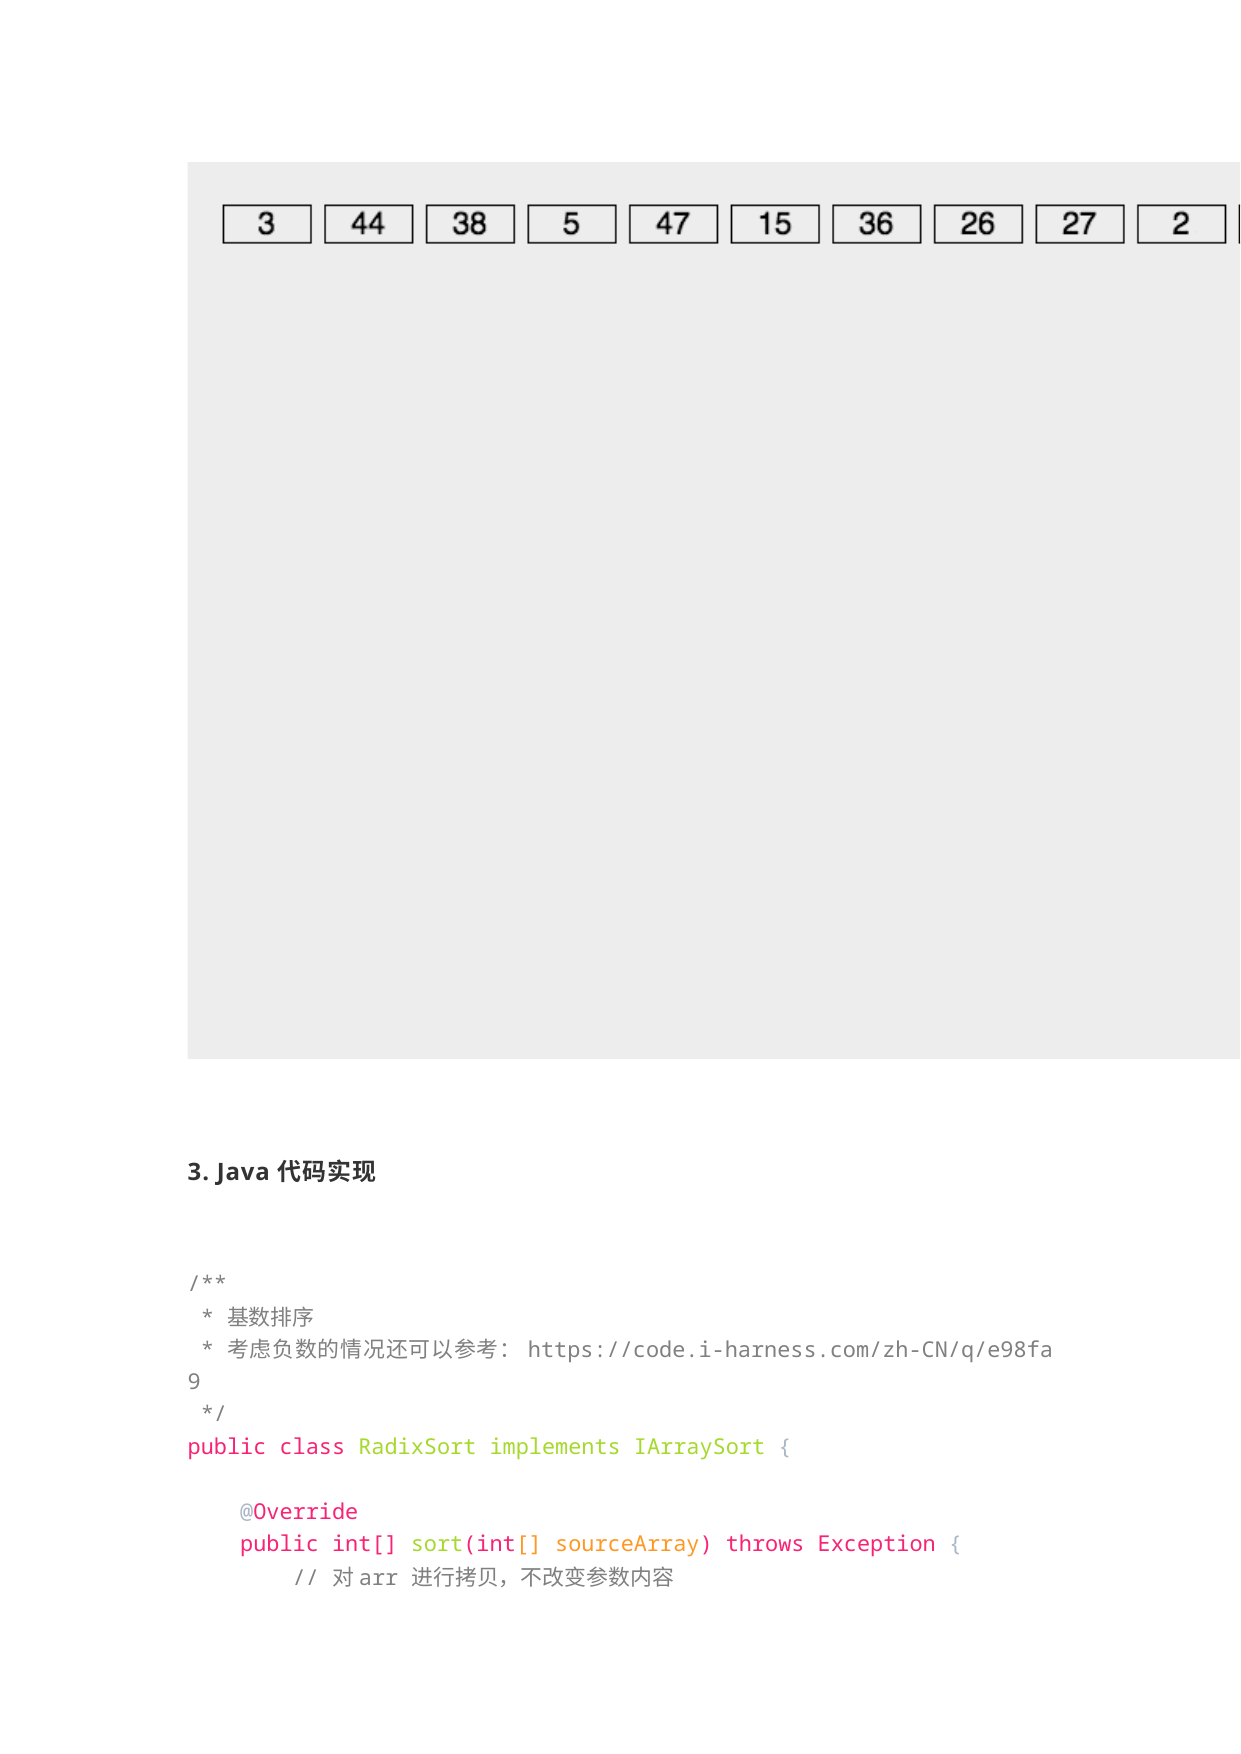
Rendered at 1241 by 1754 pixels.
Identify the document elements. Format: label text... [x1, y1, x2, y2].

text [187, 1267, 1053, 1592]
picture [187, 162, 1241, 1059]
text 3. Java 代码实现 [187, 1137, 1053, 1202]
